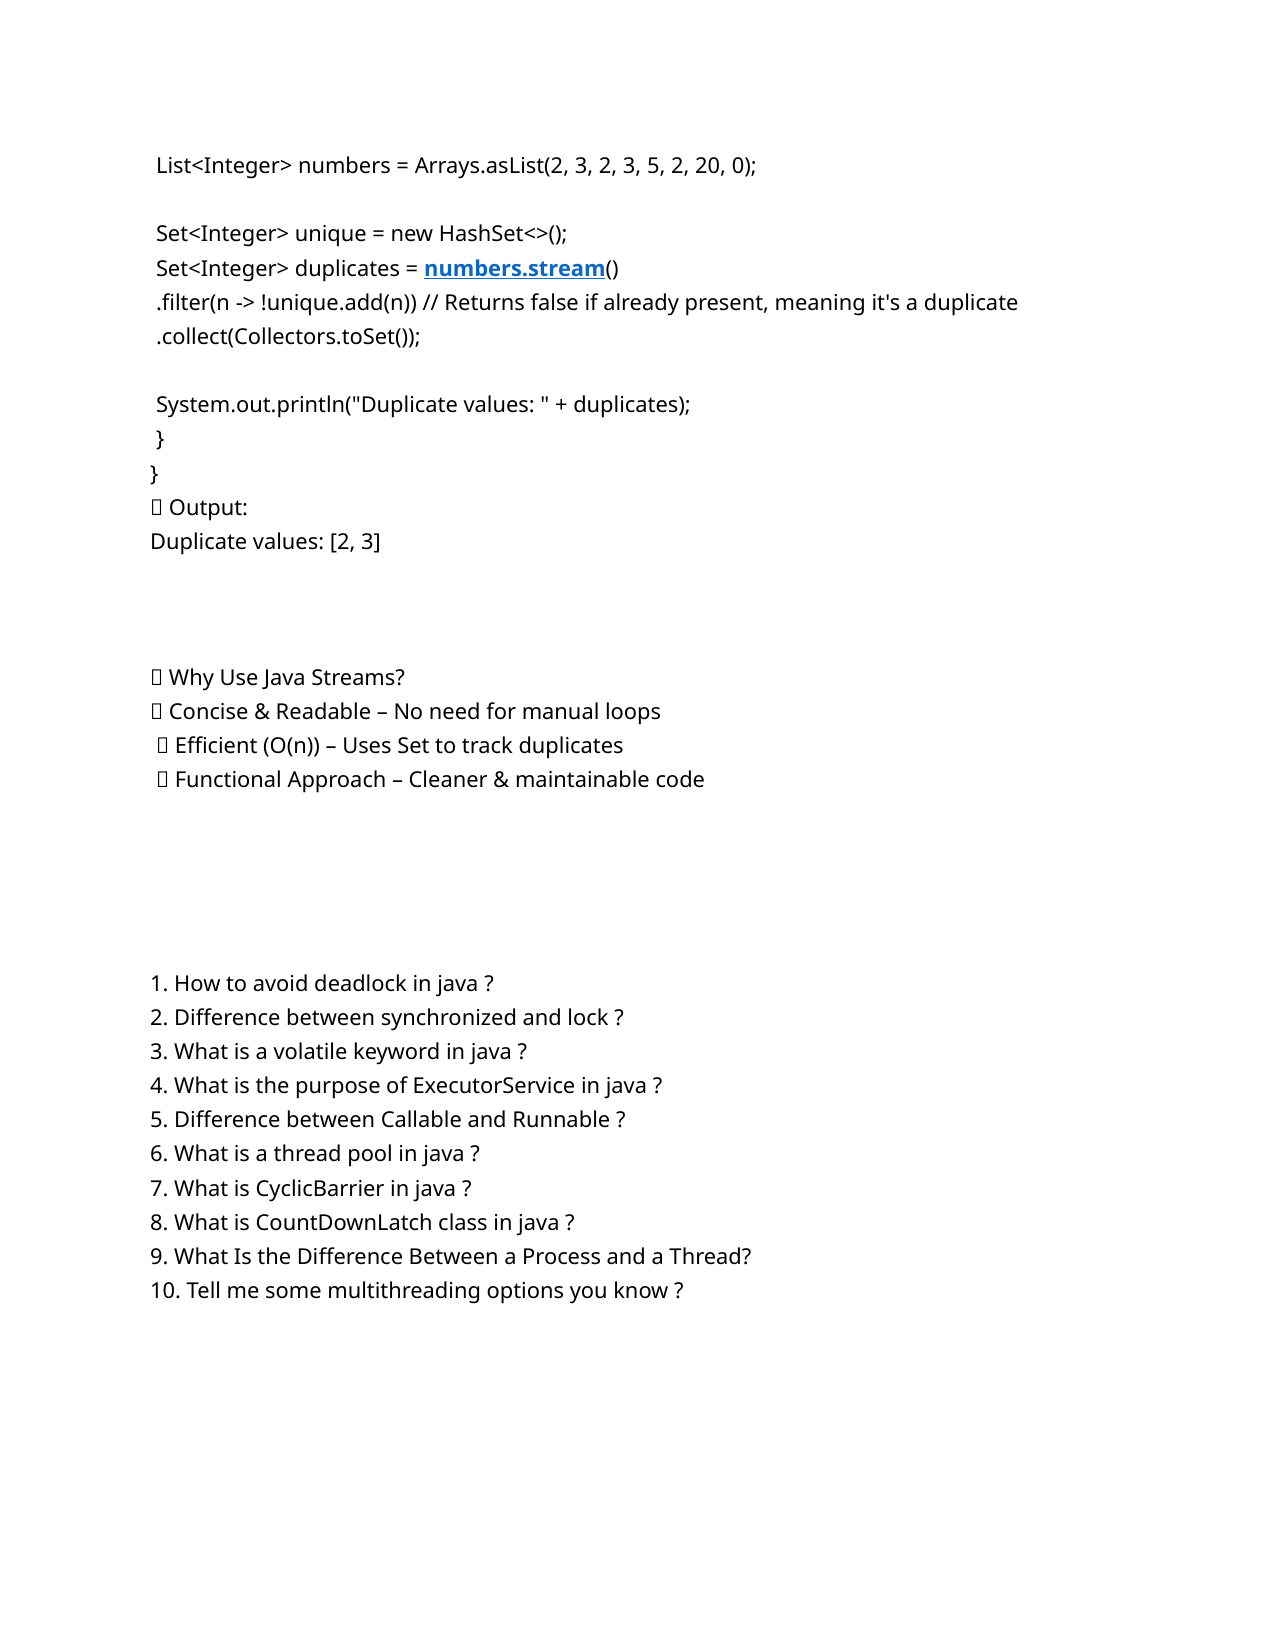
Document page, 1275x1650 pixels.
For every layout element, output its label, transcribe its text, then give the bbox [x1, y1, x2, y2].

text 💡 Why Use Java Streams? ✅ Concise & Readable – No need for manual loops ✅ Efficient (O(n)) – Uses Set to track duplicates ✅ Functional Approach – Cleaner & maintainable code [150, 627, 1125, 794]
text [150, 150, 1125, 556]
text 1. How to avoid deadlock in java ? 2. Difference between synchronized and lock ? 3. What is a volatile keyword in java ? 4. What is the purpose of ExecutorService in java ? 5. Difference between Callable and Runnable ? 6. What is a thread pool in java ? 7. What is CyclicBarrier in java ? 8. What is CountDownLatch class in java ? 9. What Is the Difference Between a Process and a Thread? 10. Tell me some multithreading options you know ? [150, 967, 1125, 1305]
